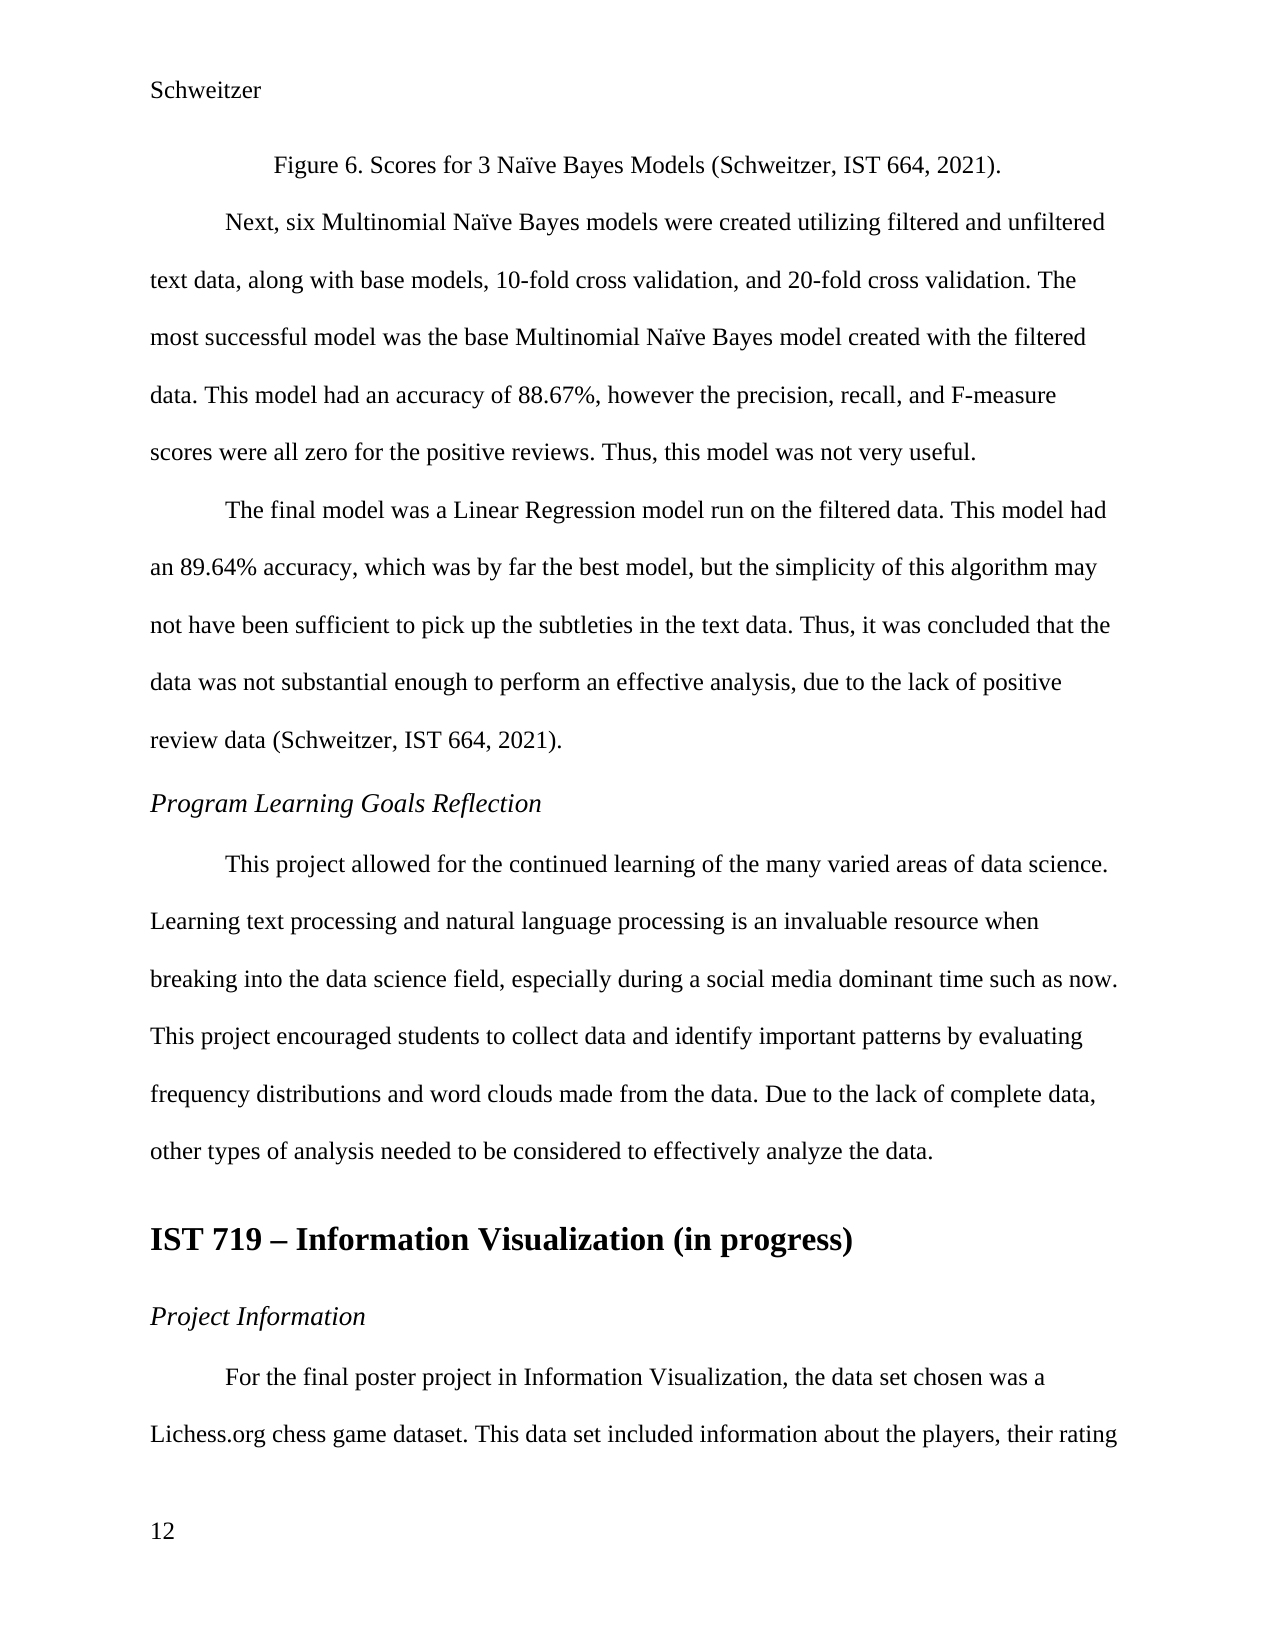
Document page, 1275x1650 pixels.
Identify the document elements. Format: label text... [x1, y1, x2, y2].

text This project allowed for the continued learning of the many varied areas of data science. Learning text processing and natural language processing is an invaluable resource when breaking into the data science field, especially during a social media dominant time such as now. This project encouraged students to collect data and identify important patterns by evaluating frequency distributions and word clouds made from the data. Due to the lack of complete data, other types of analysis needed to be considered to effectively analyze the data. [150, 849, 1125, 1165]
text Next, six Multinomial Naïve Bayes models were created utilizing filtered and unfiltered text data, along with base models, 10-fold cross validation, and 20-fold cross validation. The most successful model was the base Multinomial Naïve Bayes model created with the filtered data. This model had an accuracy of 88.67%, however the precision, recall, and F-measure scores were all zero for the positive reviews. Thus, this model was not very useful. [150, 207, 1125, 466]
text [150, 1362, 1125, 1448]
subtitle Program Learning Goals Reflection [150, 787, 1125, 818]
subtitle Figure 6. Scores for 3 Naïve Bayes Models (Schweitzer, IST 664, 2021). [150, 150, 1125, 179]
subtitle IST 719 – Information Visualization (in progress) [150, 1219, 1125, 1257]
text The final model was a Linear Regression model run on the filtered data. This model had an 89.64% accuracy, which was by far the best model, but the simplicity of this algorithm may not have been sufficient to pick up the subtleties in the text data. Thus, it was concluded that the data was not substantial enough to perform an effective analysis, due to the lack of positive review data (Schweitzer, IST 664, 2021). [150, 495, 1125, 754]
subtitle Project Information [150, 1300, 1125, 1331]
